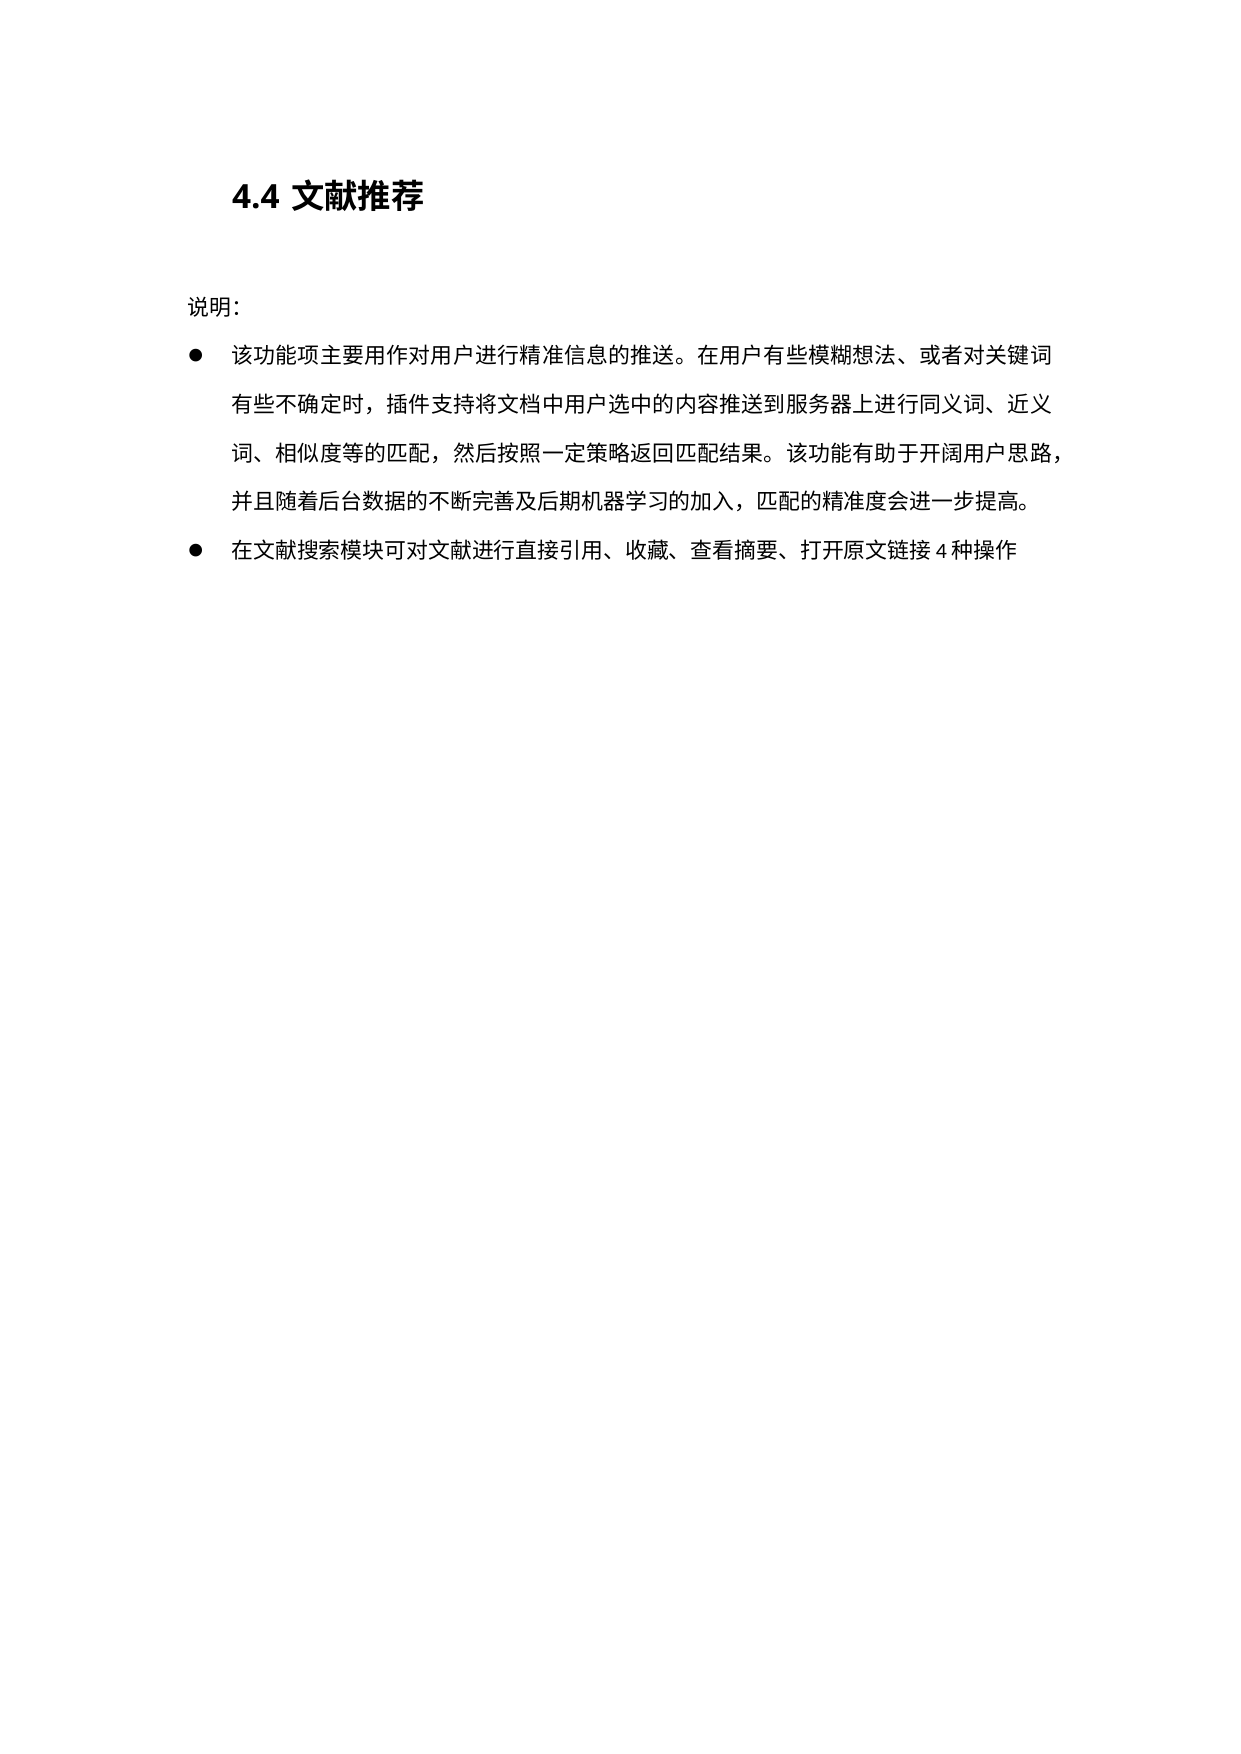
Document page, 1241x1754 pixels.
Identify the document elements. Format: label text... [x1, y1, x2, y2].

subtitle 文献推荐 [232, 162, 1053, 227]
list 在文献搜索模块可对文献进行直接引用、收藏、查看摘要、打开原文链接4种操作 [187, 532, 1053, 565]
list 说明： [187, 289, 1053, 322]
list 该功能项主要用作对用户进行精准信息的推送。在用户有些模糊想法、或者对关键词有些不确定时，插件支持将文档中用户选中的内容推送到服务器上进行同义词、近义词、相似度等的匹配，然后按照一定策略返回匹配结果。该功能有助于开阔用户思路，并且随着后台数据的不断完善及后期机器学习的加入，匹配的精准度会进一步提高。 [187, 338, 1053, 516]
